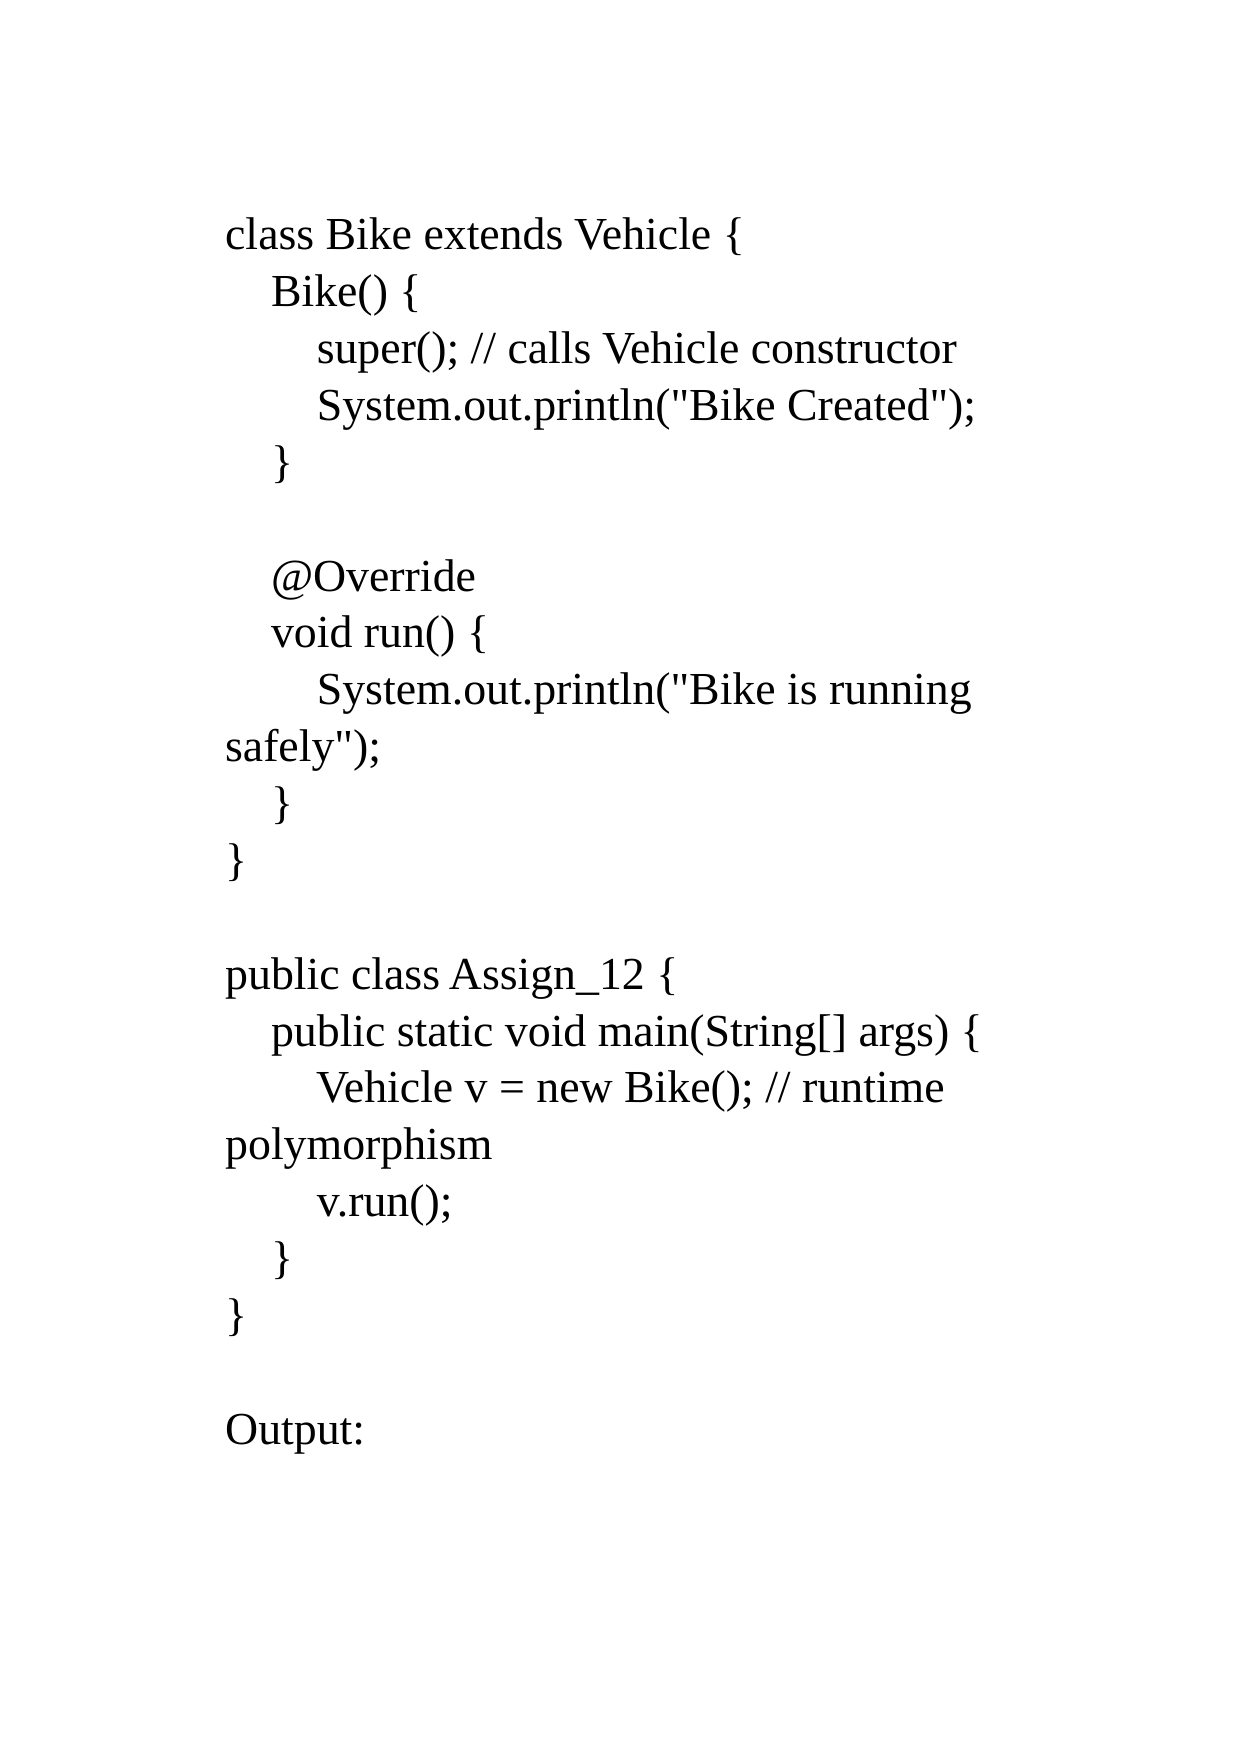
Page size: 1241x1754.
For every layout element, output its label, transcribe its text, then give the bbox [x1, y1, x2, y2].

list } [225, 1287, 1090, 1340]
list @Override [225, 548, 1090, 601]
list Vehicle v = new Bike(); // runtime polymorphism [225, 1060, 1090, 1169]
list super(); // calls Vehicle constructor [225, 321, 1090, 373]
list void run() { [225, 605, 1090, 658]
list System.out.println("Bike is running safely"); [225, 662, 1090, 771]
list Output: [225, 1401, 1090, 1454]
list System.out.println("Bike Created"); [225, 377, 1090, 430]
list } [225, 1231, 1090, 1283]
list } [225, 832, 1090, 885]
list class Bike extends Vehicle { [225, 207, 1090, 259]
list v.run(); [225, 1174, 1090, 1226]
list } [225, 776, 1090, 828]
list } [225, 434, 1090, 487]
list public class Assign_12 { [225, 946, 1090, 999]
list public static void main(String[] args) { [225, 1003, 1090, 1056]
list Bike() { [225, 264, 1090, 316]
